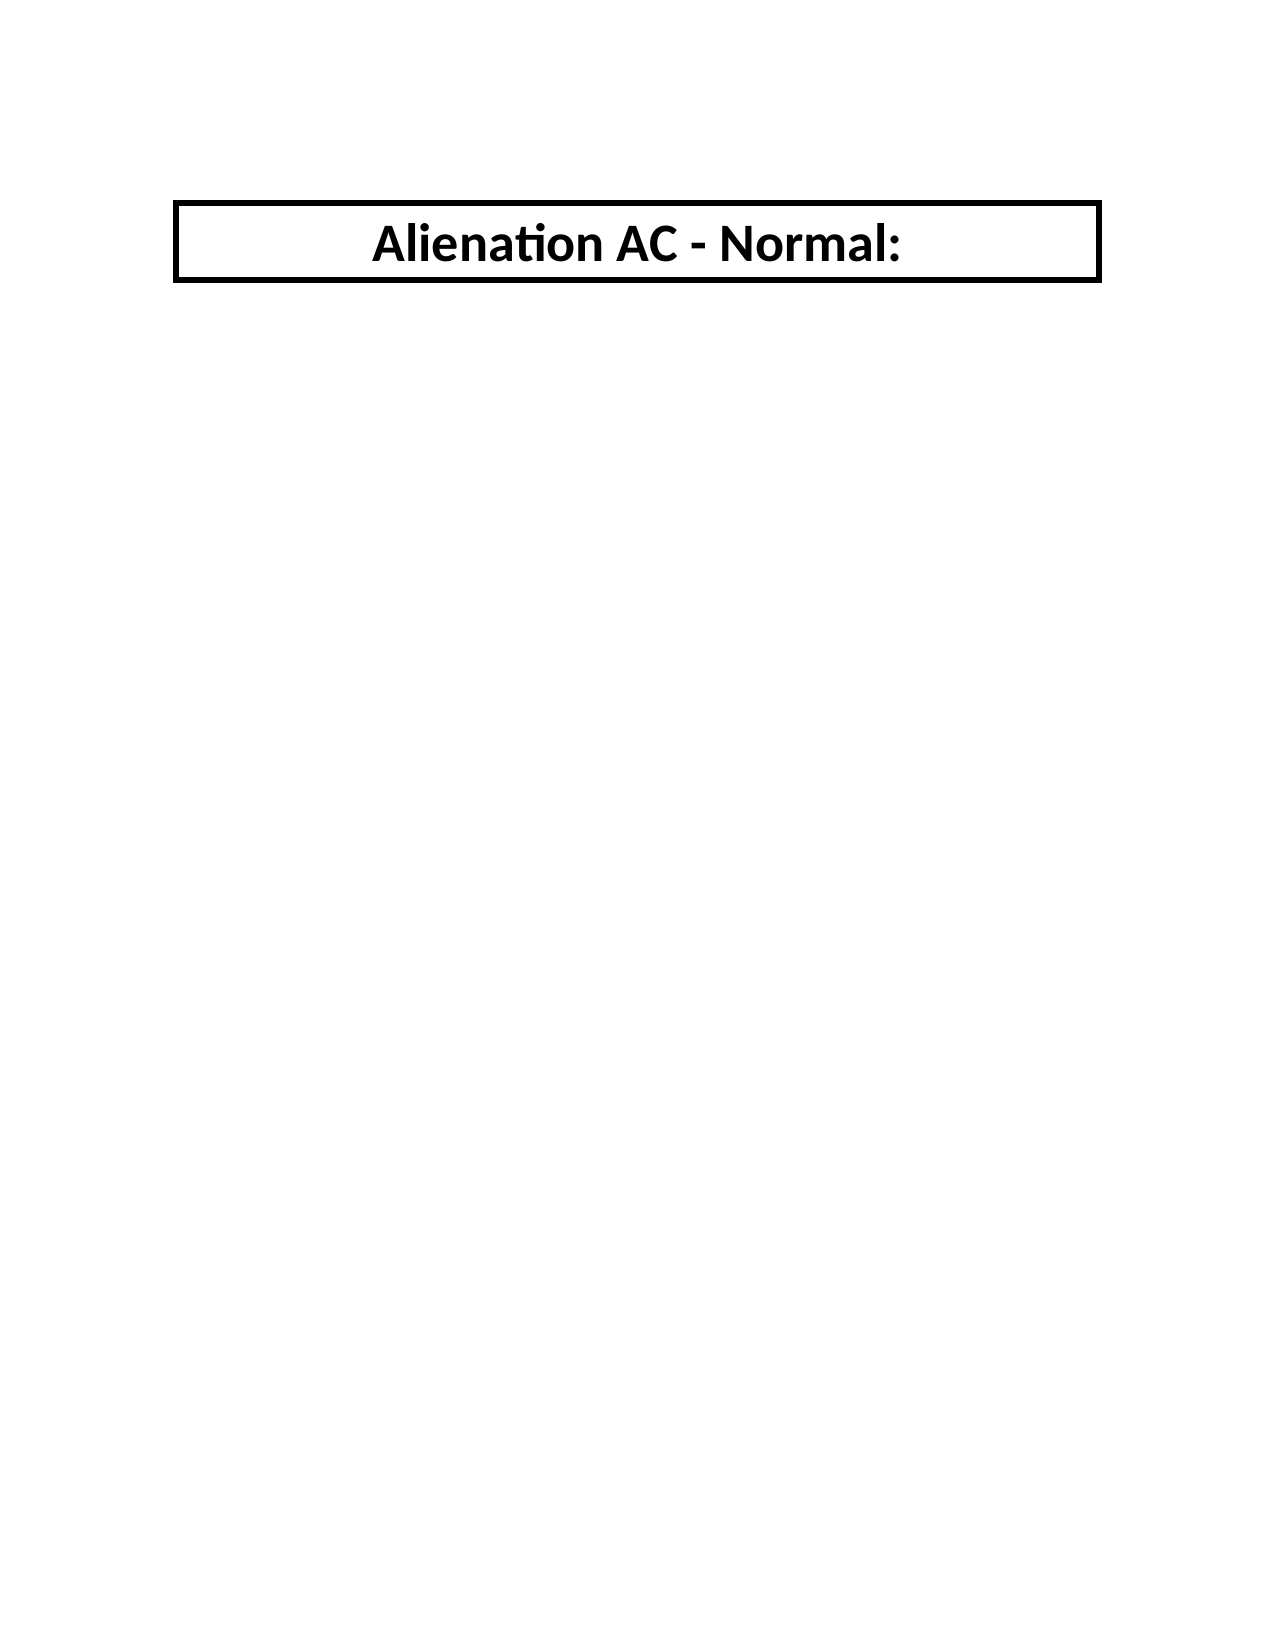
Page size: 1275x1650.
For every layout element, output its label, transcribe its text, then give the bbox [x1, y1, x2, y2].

subtitle Alienation AC - Normal: [179, 206, 1096, 277]
